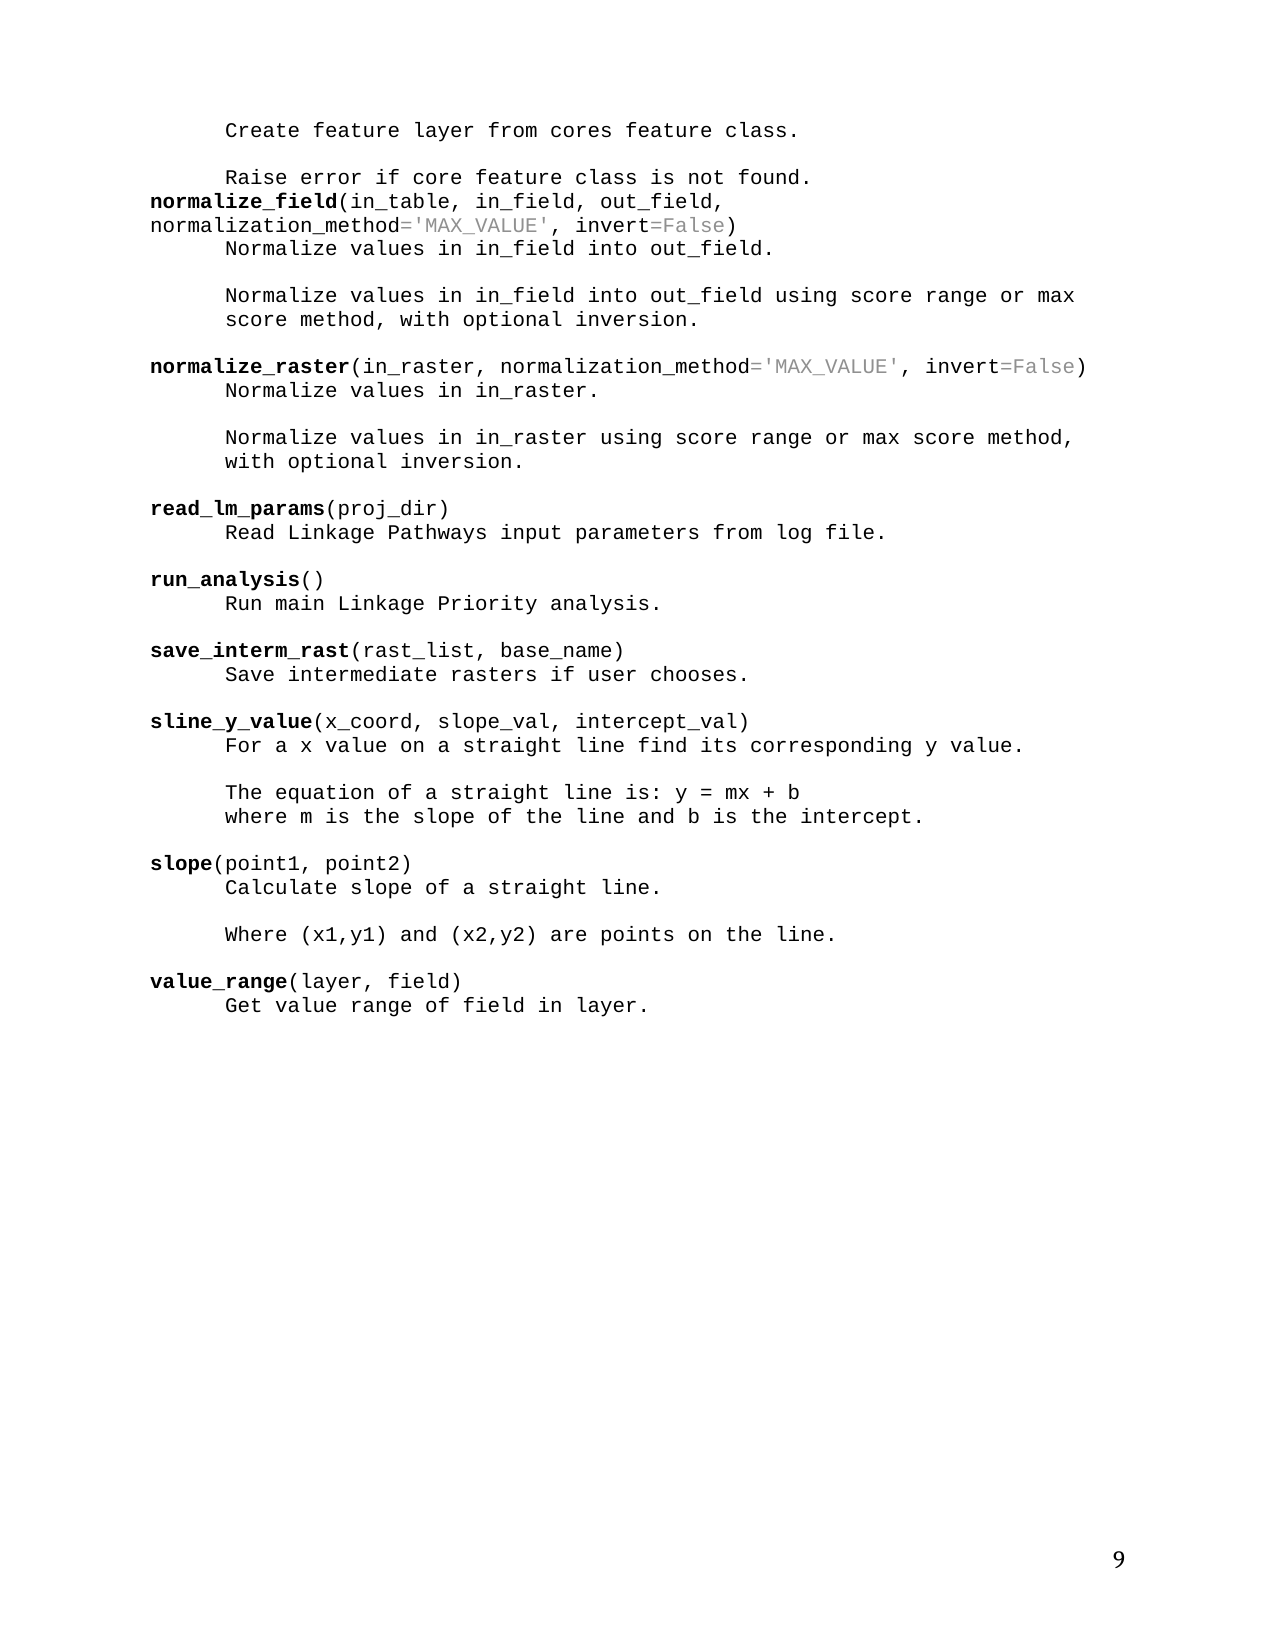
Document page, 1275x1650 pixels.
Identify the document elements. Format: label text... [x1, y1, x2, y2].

text save_interm_rast(rast_list, base_name) [150, 640, 1125, 664]
text normalize_raster(in_raster, normalization_method='MAX_VALUE', invert=False) [150, 356, 1125, 380]
text value_range(layer, field) [150, 971, 1125, 995]
text slope(point1, point2) [150, 853, 1125, 877]
text Read Linkage Pathways input parameters from log file. [225, 522, 1125, 546]
text read_lm_params(proj_dir) [150, 498, 1125, 522]
text normalize_field(in_table, in_field, out_field, normalization_method='MAX_VALUE', invert=False) [150, 191, 1125, 238]
text Run main Linkage Priority analysis. [225, 593, 1125, 617]
text Get value range of field in layer. [225, 995, 1125, 1018]
text run_analysis() [150, 569, 1125, 593]
text Create feature layer from cores feature class. Raise error if core feature class is not found. [225, 120, 1125, 191]
text For a x value on a straight line find its corresponding y value. The equation of a straight line is: y = mx + b where m is the slope of the line and b is the intercept. [225, 735, 1125, 829]
text Normalize values in in_raster. Normalize values in in_raster using score range or max score method, with optional inversion. [225, 380, 1125, 475]
text Save intermediate rasters if user chooses. [225, 664, 1125, 687]
text Calculate slope of a straight line. Where (x1,y1) and (x2,y2) are points on the line. [225, 877, 1125, 948]
text Normalize values in in_field into out_field. Normalize values in in_field into out_field using score range or max score method, with optional inversion. [225, 238, 1125, 333]
text sline_y_value(x_coord, slope_val, intercept_val) [150, 711, 1125, 735]
